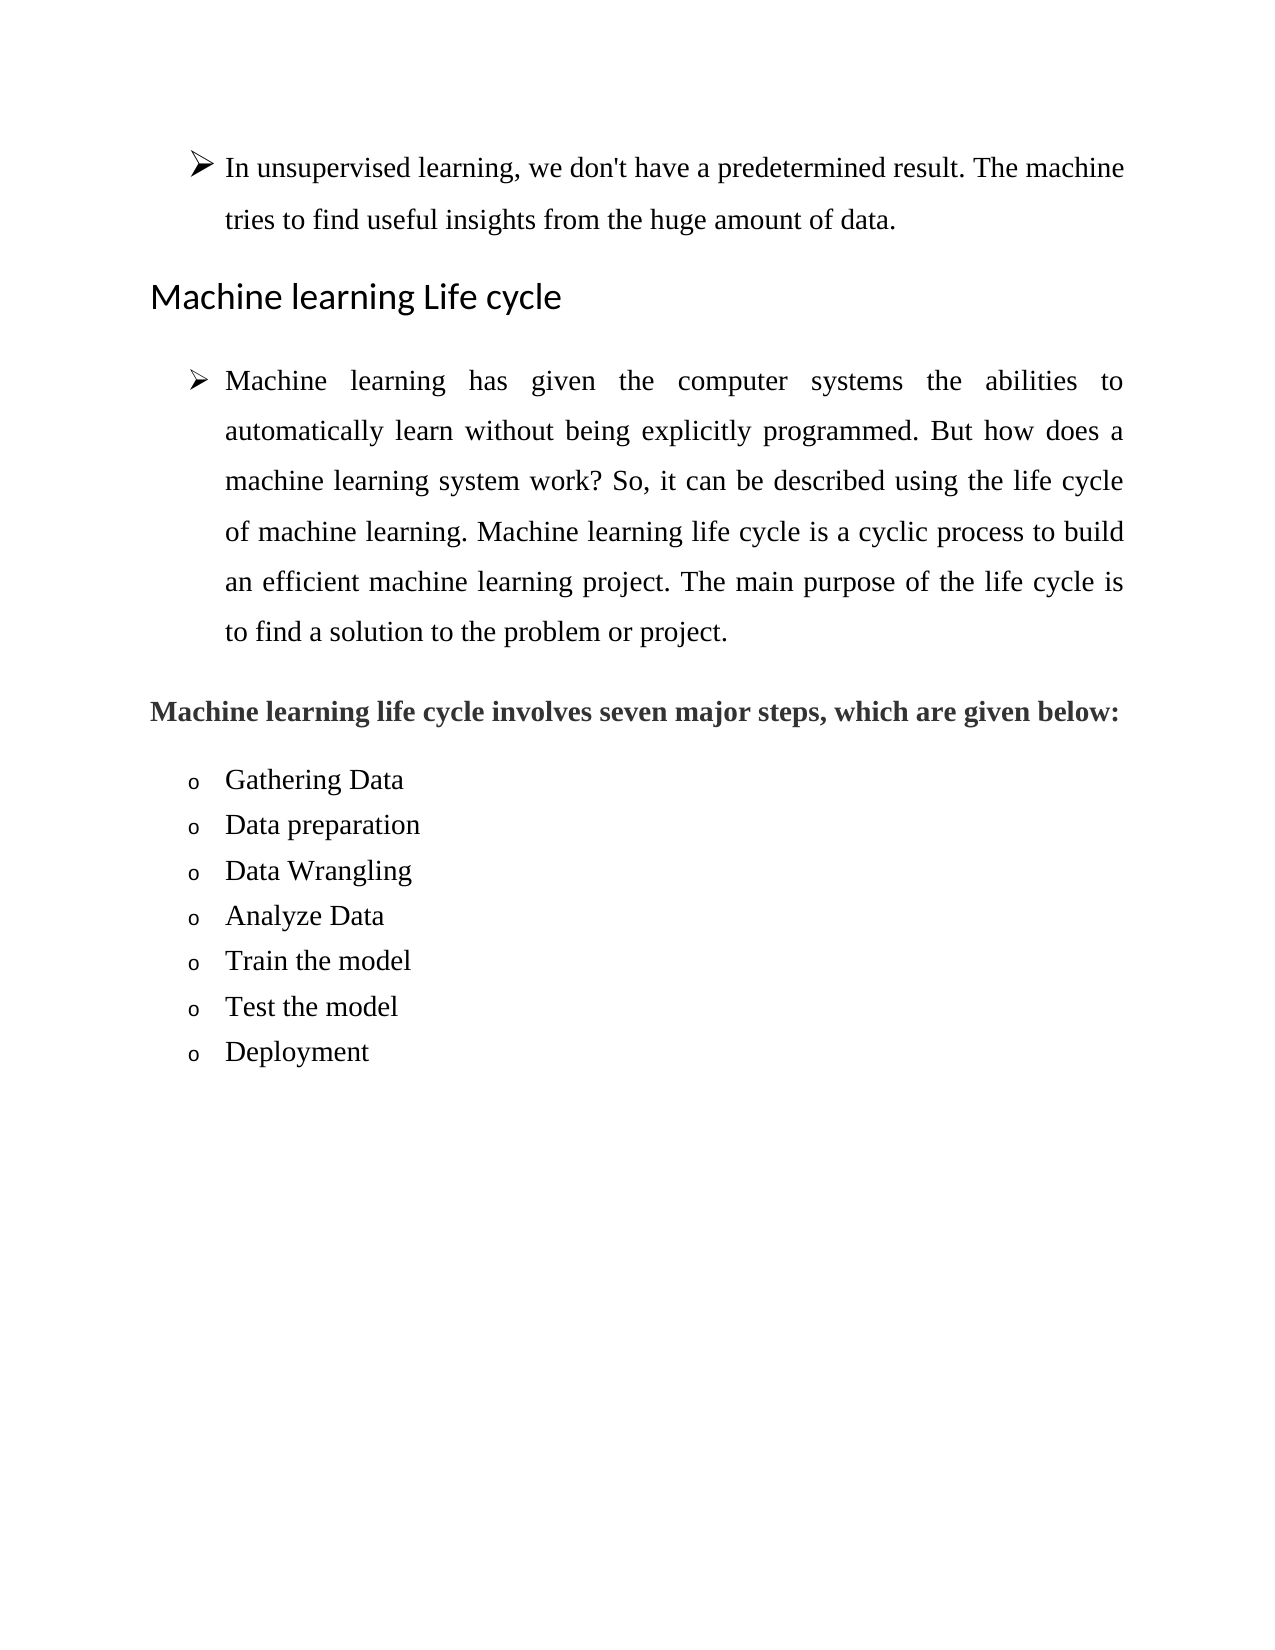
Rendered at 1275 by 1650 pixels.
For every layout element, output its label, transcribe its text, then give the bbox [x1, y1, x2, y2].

list Analyze Data [187, 893, 1125, 932]
text Machine learning life cycle involves seven major steps, which are given below: [150, 694, 1125, 727]
list Machine learning has given the computer systems the abilities to automatically learn without being explicitly programmed. But how does a machine learning system work? So, it can be described using the life cycle of machine learning. Machine learning life cycle is a cyclic process to build an efficient machine learning project. The main purpose of the life cycle is to find a solution to the problem or project. [187, 363, 1125, 648]
list In unsupervised learning, we don't have a predetermined result. The machine tries to find useful insights from the huge amount of data. [187, 150, 1125, 236]
list Data Wrangling [187, 847, 1125, 886]
list Test the model [187, 983, 1125, 1022]
list Train the model [187, 938, 1125, 977]
list Data preparation [187, 802, 1125, 841]
text Machine learning Life cycle [150, 273, 1125, 319]
list Deployment [187, 1028, 1125, 1068]
list Gathering Data [187, 757, 1125, 796]
